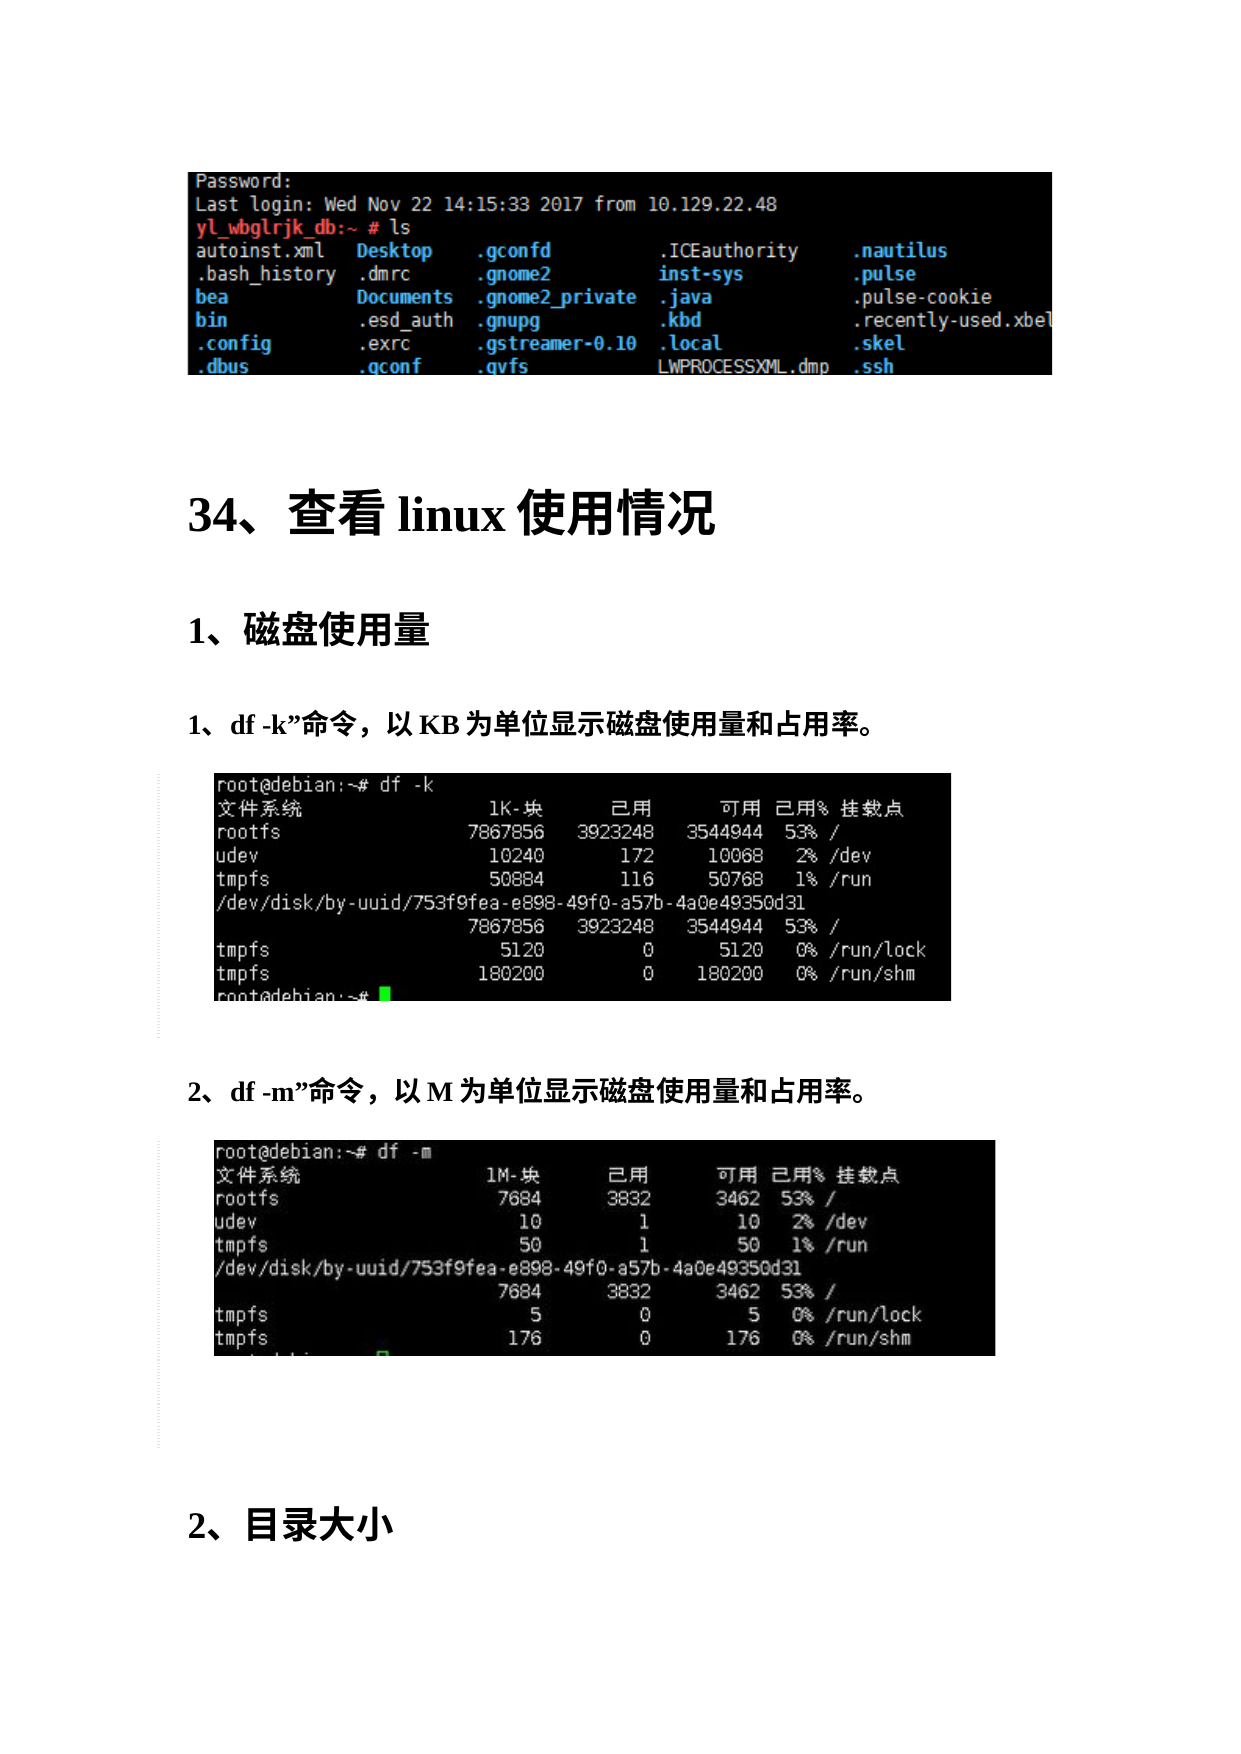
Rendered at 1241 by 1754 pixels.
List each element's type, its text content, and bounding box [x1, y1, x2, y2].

subtitle 34、查看linux使用情况 [187, 466, 1053, 554]
subtitle 1、磁盘使用量 [187, 583, 1053, 671]
subtitle 1、df -k”命令，以KB为单位显示磁盘使用量和占用率。 [187, 700, 1053, 744]
picture [214, 773, 952, 1001]
picture [214, 1140, 996, 1356]
picture [187, 172, 1053, 375]
subtitle 2、目录大小 [187, 1478, 1053, 1566]
subtitle 2、df -m”命令，以M为单位显示磁盘使用量和占用率。 [187, 1067, 1053, 1111]
